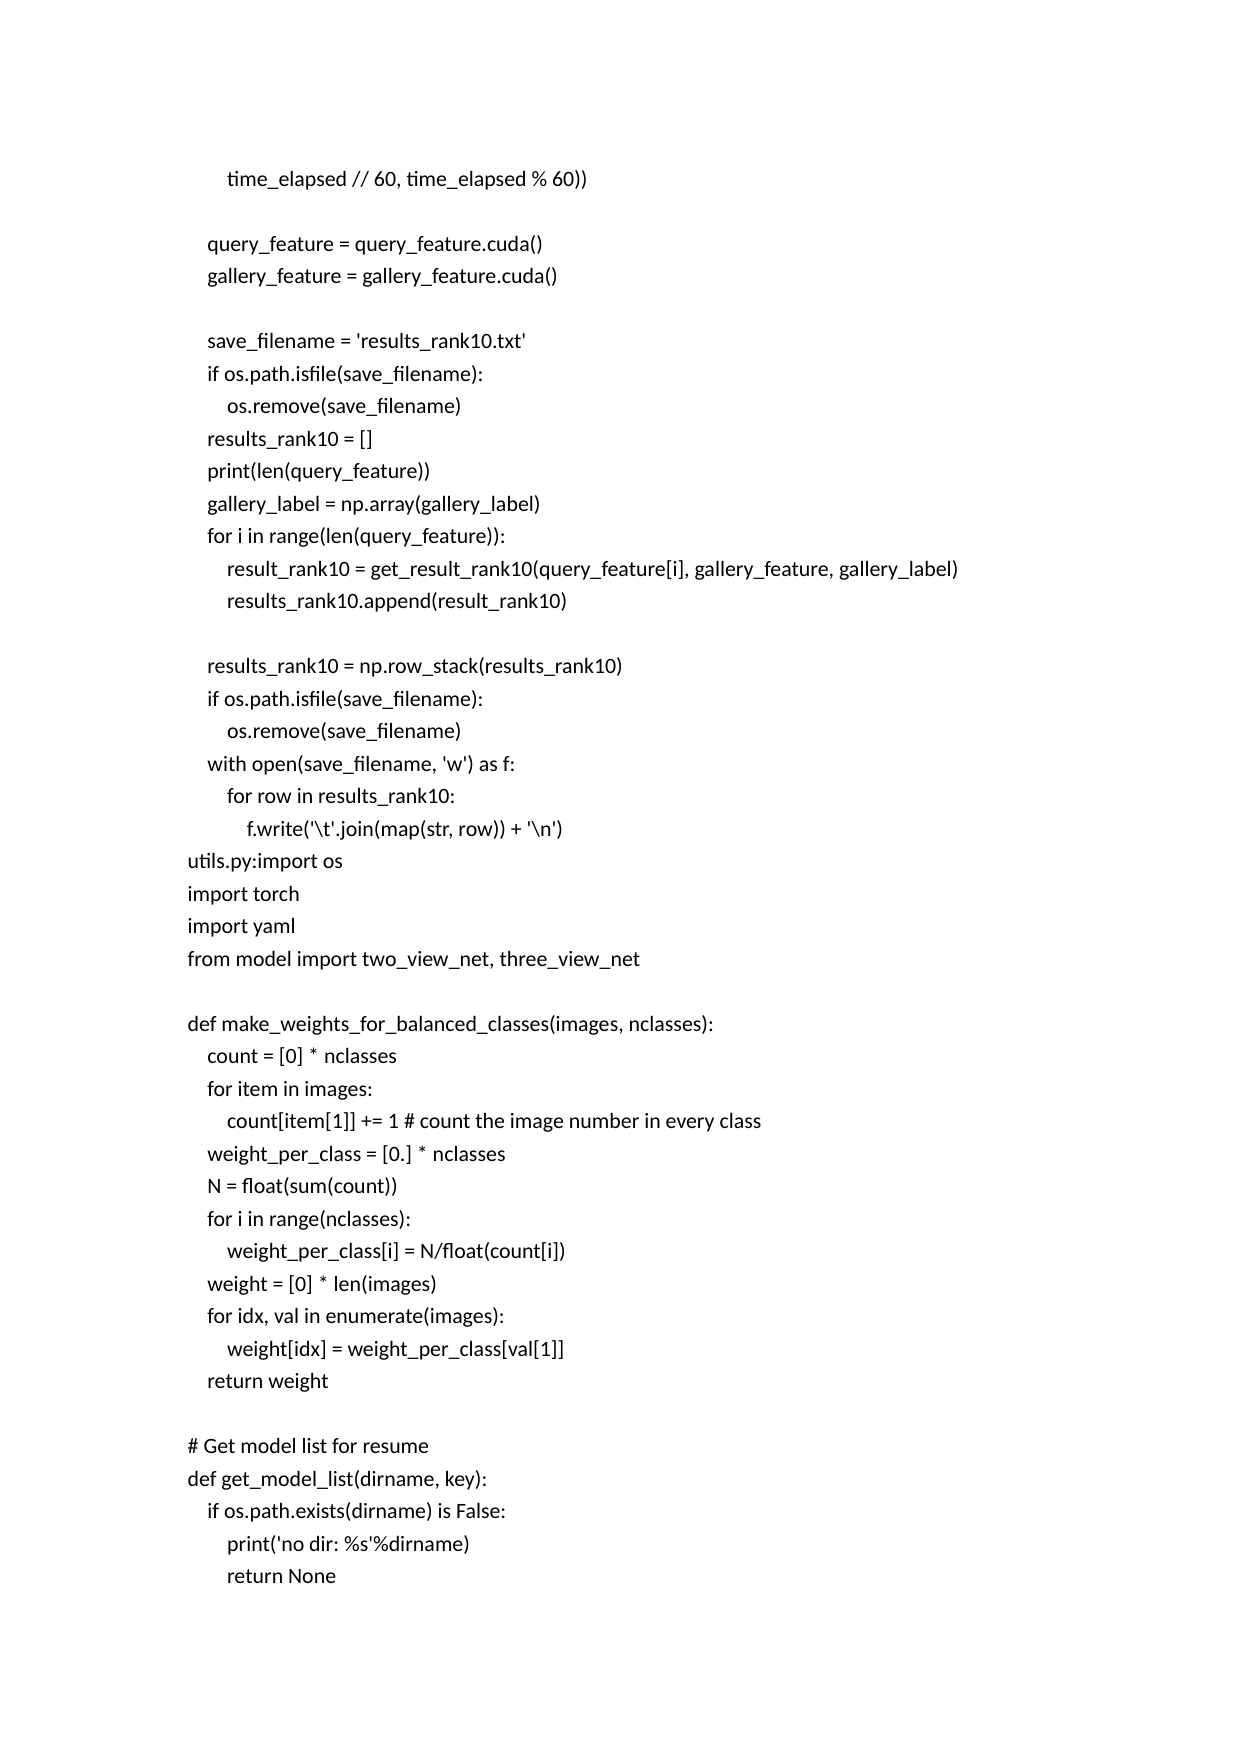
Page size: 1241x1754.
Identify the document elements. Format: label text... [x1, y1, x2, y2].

text with open(save_filename, 'w') as f: [187, 747, 1053, 779]
text save_filename = 'results_rank10.txt' [187, 324, 1053, 357]
text weight_per_class = [0.] * nclasses [187, 1137, 1053, 1169]
text for i in range(len(query_feature)): [187, 519, 1053, 552]
text weight_per_class[i] = N/float(count[i]) [187, 1234, 1053, 1267]
text gallery_label = np.array(gallery_label) [187, 487, 1053, 519]
text for row in results_rank10: [187, 779, 1053, 812]
text utils.py:import os [187, 844, 1053, 877]
text results_rank10 = [] [187, 422, 1053, 454]
text if os.path.isfile(save_filename): [187, 682, 1053, 714]
text gallery_feature = gallery_feature.cuda() [187, 259, 1053, 292]
text import torch [187, 877, 1053, 909]
text os.remove(save_filename) [187, 714, 1053, 747]
text count = [0] * nclasses [187, 1039, 1053, 1072]
text results_rank10.append(result_rank10) [187, 584, 1053, 617]
text for item in images: [187, 1072, 1053, 1104]
text return weight [187, 1364, 1053, 1397]
text query_feature = query_feature.cuda() [187, 227, 1053, 259]
text print('no dir: %s'%dirname) [187, 1527, 1053, 1559]
text def make_weights_for_balanced_classes(images, nclasses): [187, 1007, 1053, 1039]
text N = float(sum(count)) [187, 1169, 1053, 1202]
text if os.path.exists(dirname) is False: [187, 1494, 1053, 1527]
text import yaml [187, 909, 1053, 942]
text count[item[1]] += 1 # count the image number in every class [187, 1104, 1053, 1137]
text weight[idx] = weight_per_class[val[1]] [187, 1332, 1053, 1364]
text for idx, val in enumerate(images): [187, 1299, 1053, 1332]
text f.write('\t'.join(map(str, row)) + '\n') [187, 812, 1053, 844]
text from model import two_view_net, three_view_net [187, 942, 1053, 974]
text time_elapsed // 60, time_elapsed % 60)) [187, 162, 1053, 194]
text weight = [0] * len(images) [187, 1267, 1053, 1299]
text # Get model list for resume [187, 1429, 1053, 1462]
text if os.path.isfile(save_filename): [187, 357, 1053, 389]
text results_rank10 = np.row_stack(results_rank10) [187, 649, 1053, 682]
text def get_model_list(dirname, key): [187, 1462, 1053, 1494]
text print(len(query_feature)) [187, 454, 1053, 487]
text for i in range(nclasses): [187, 1202, 1053, 1234]
text return None [187, 1559, 1053, 1592]
text os.remove(save_filename) [187, 389, 1053, 422]
text result_rank10 = get_result_rank10(query_feature[i], gallery_feature, gallery_label) [187, 552, 1053, 584]
